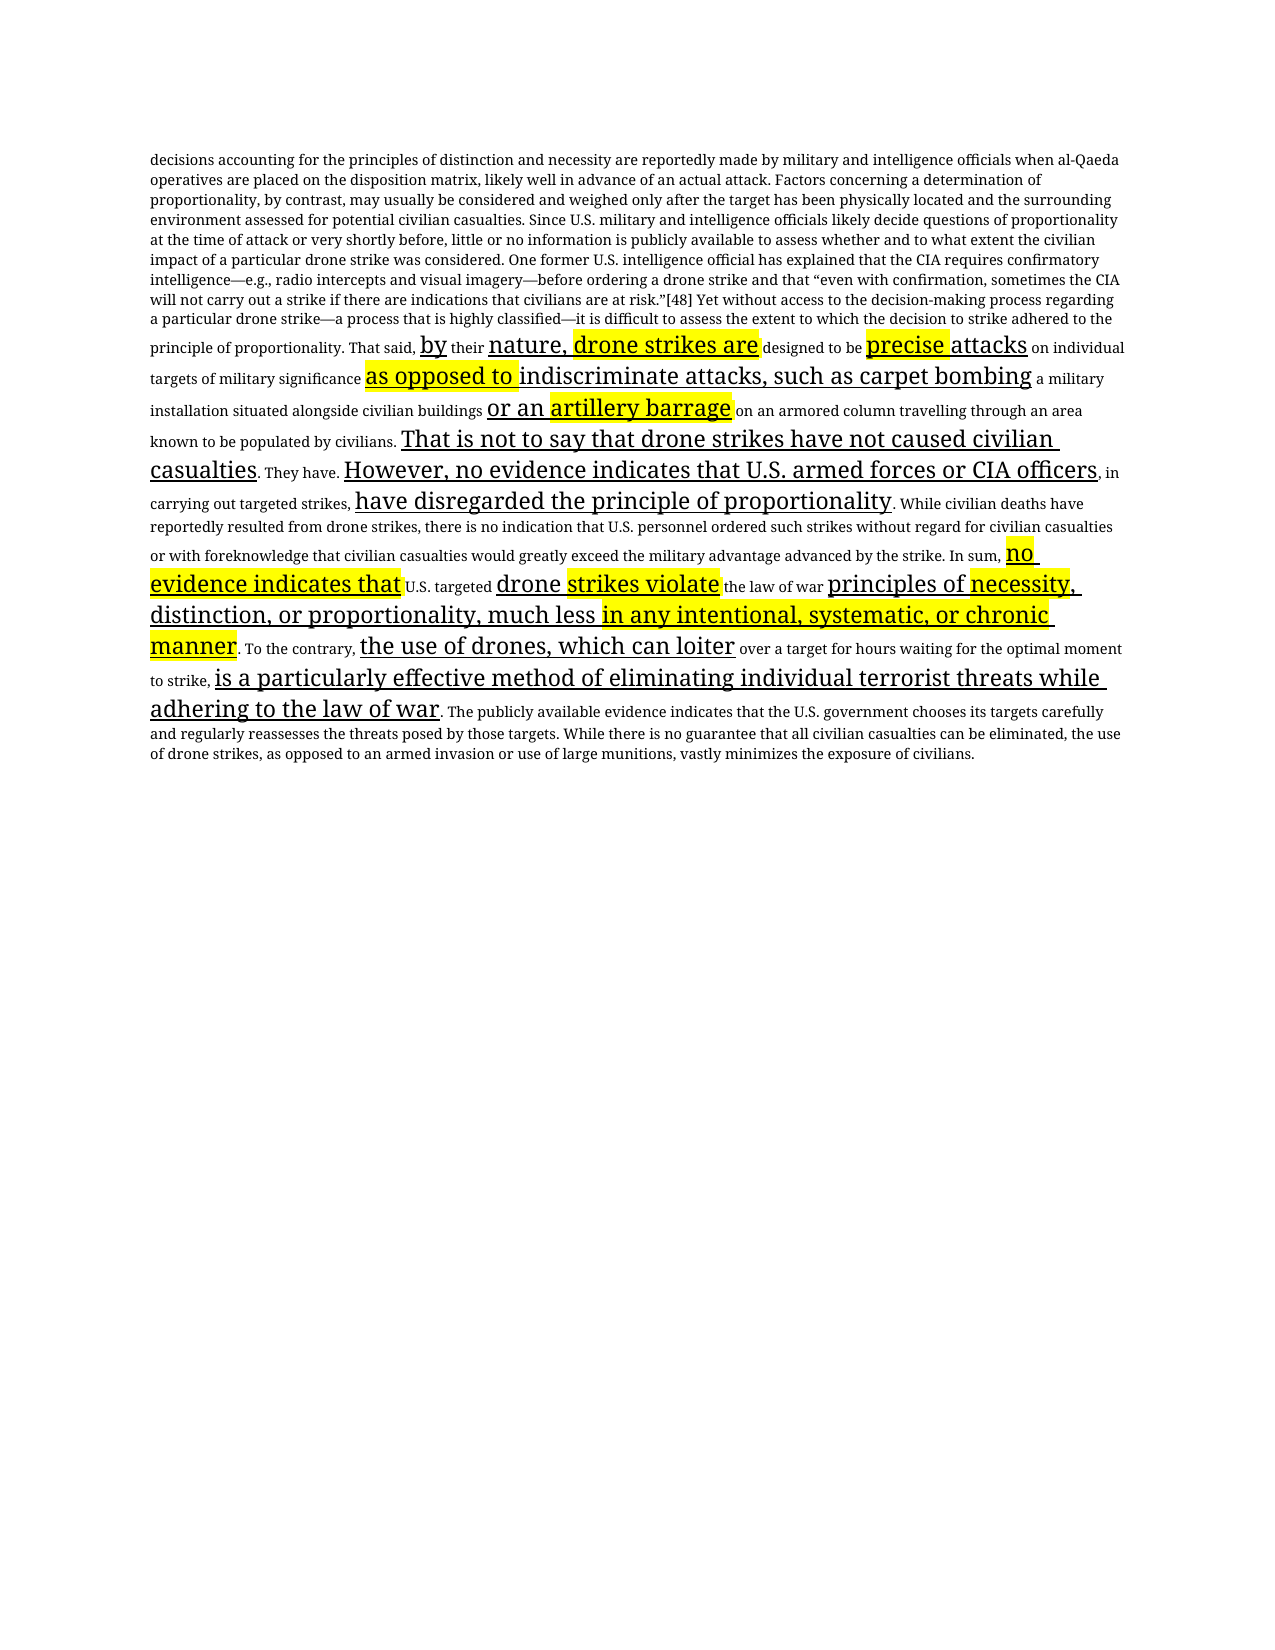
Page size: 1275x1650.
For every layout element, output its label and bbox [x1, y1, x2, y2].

text [150, 150, 1125, 764]
